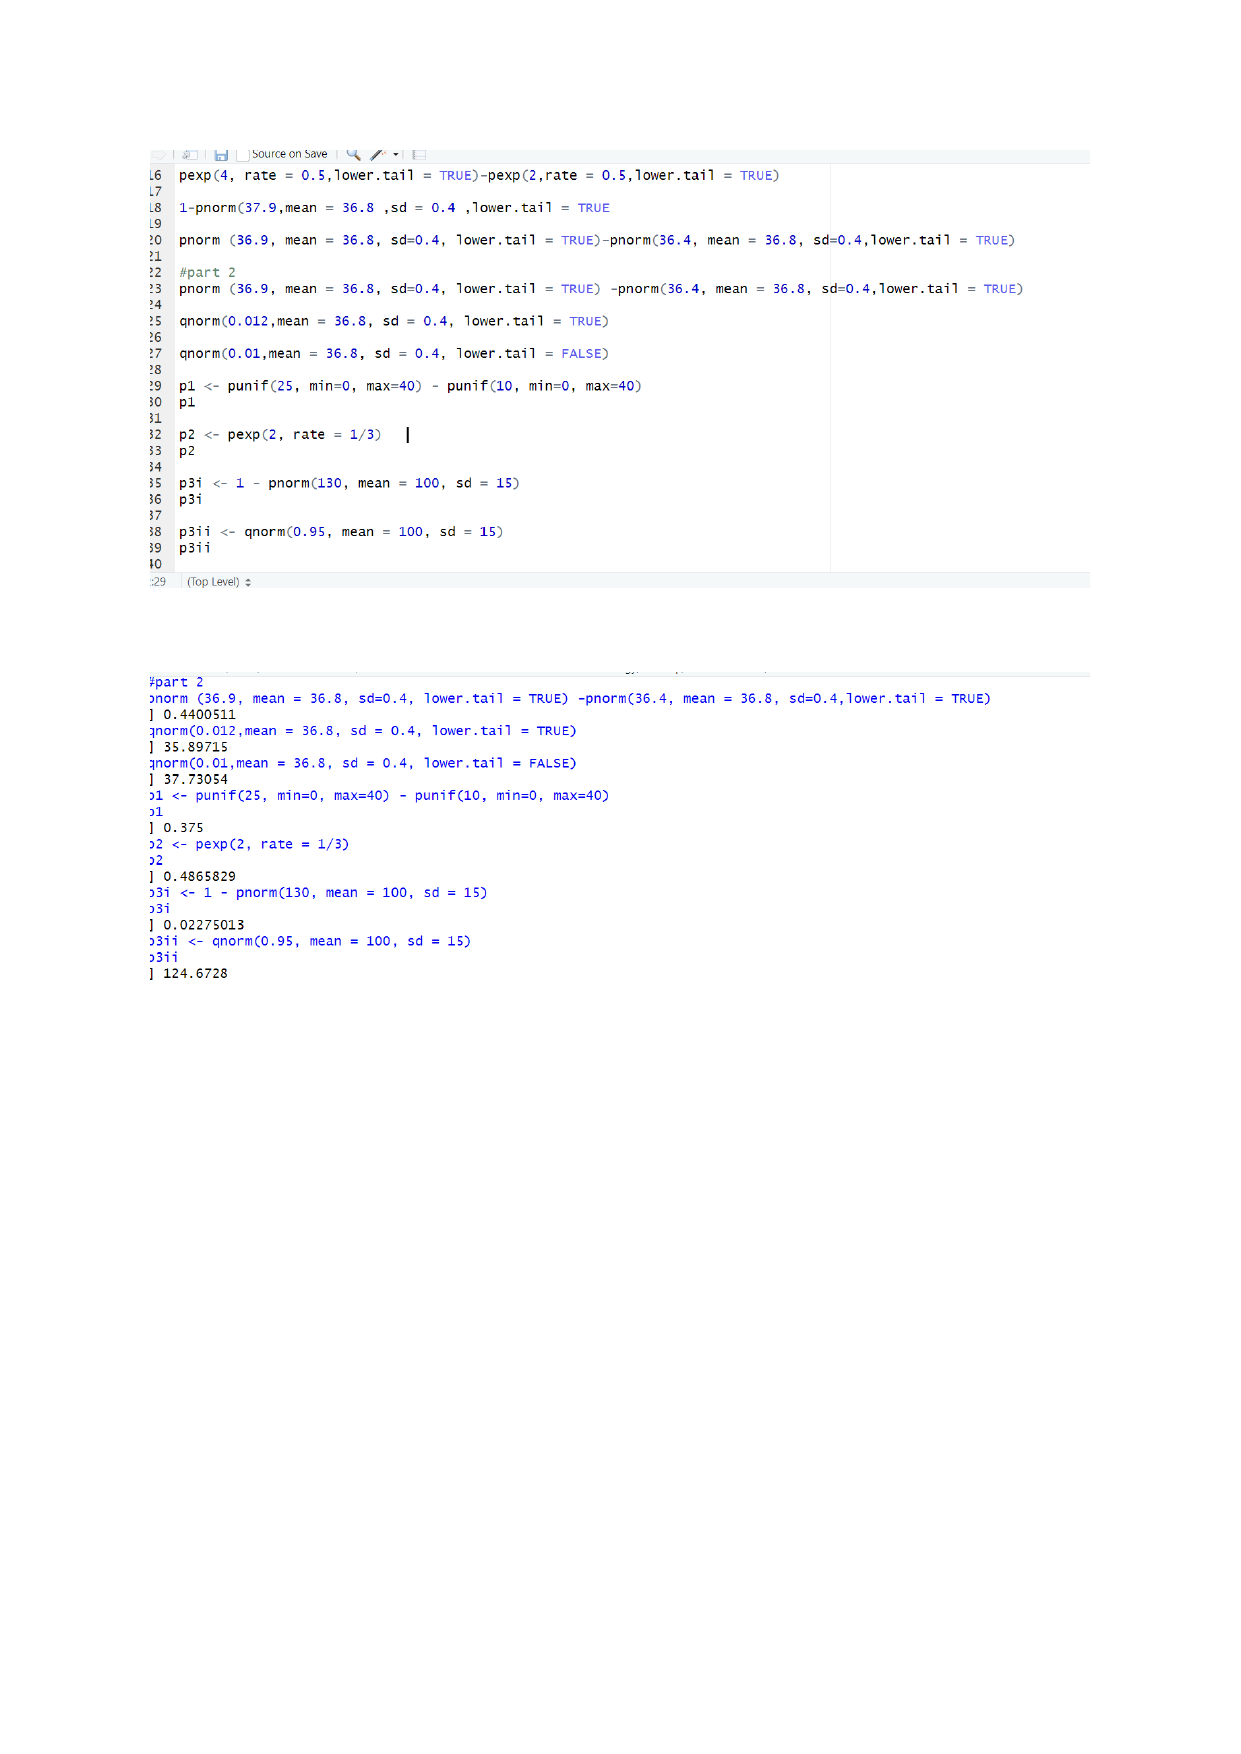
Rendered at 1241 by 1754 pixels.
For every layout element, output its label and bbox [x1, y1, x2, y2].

picture [150, 150, 1091, 588]
picture [150, 672, 1091, 983]
